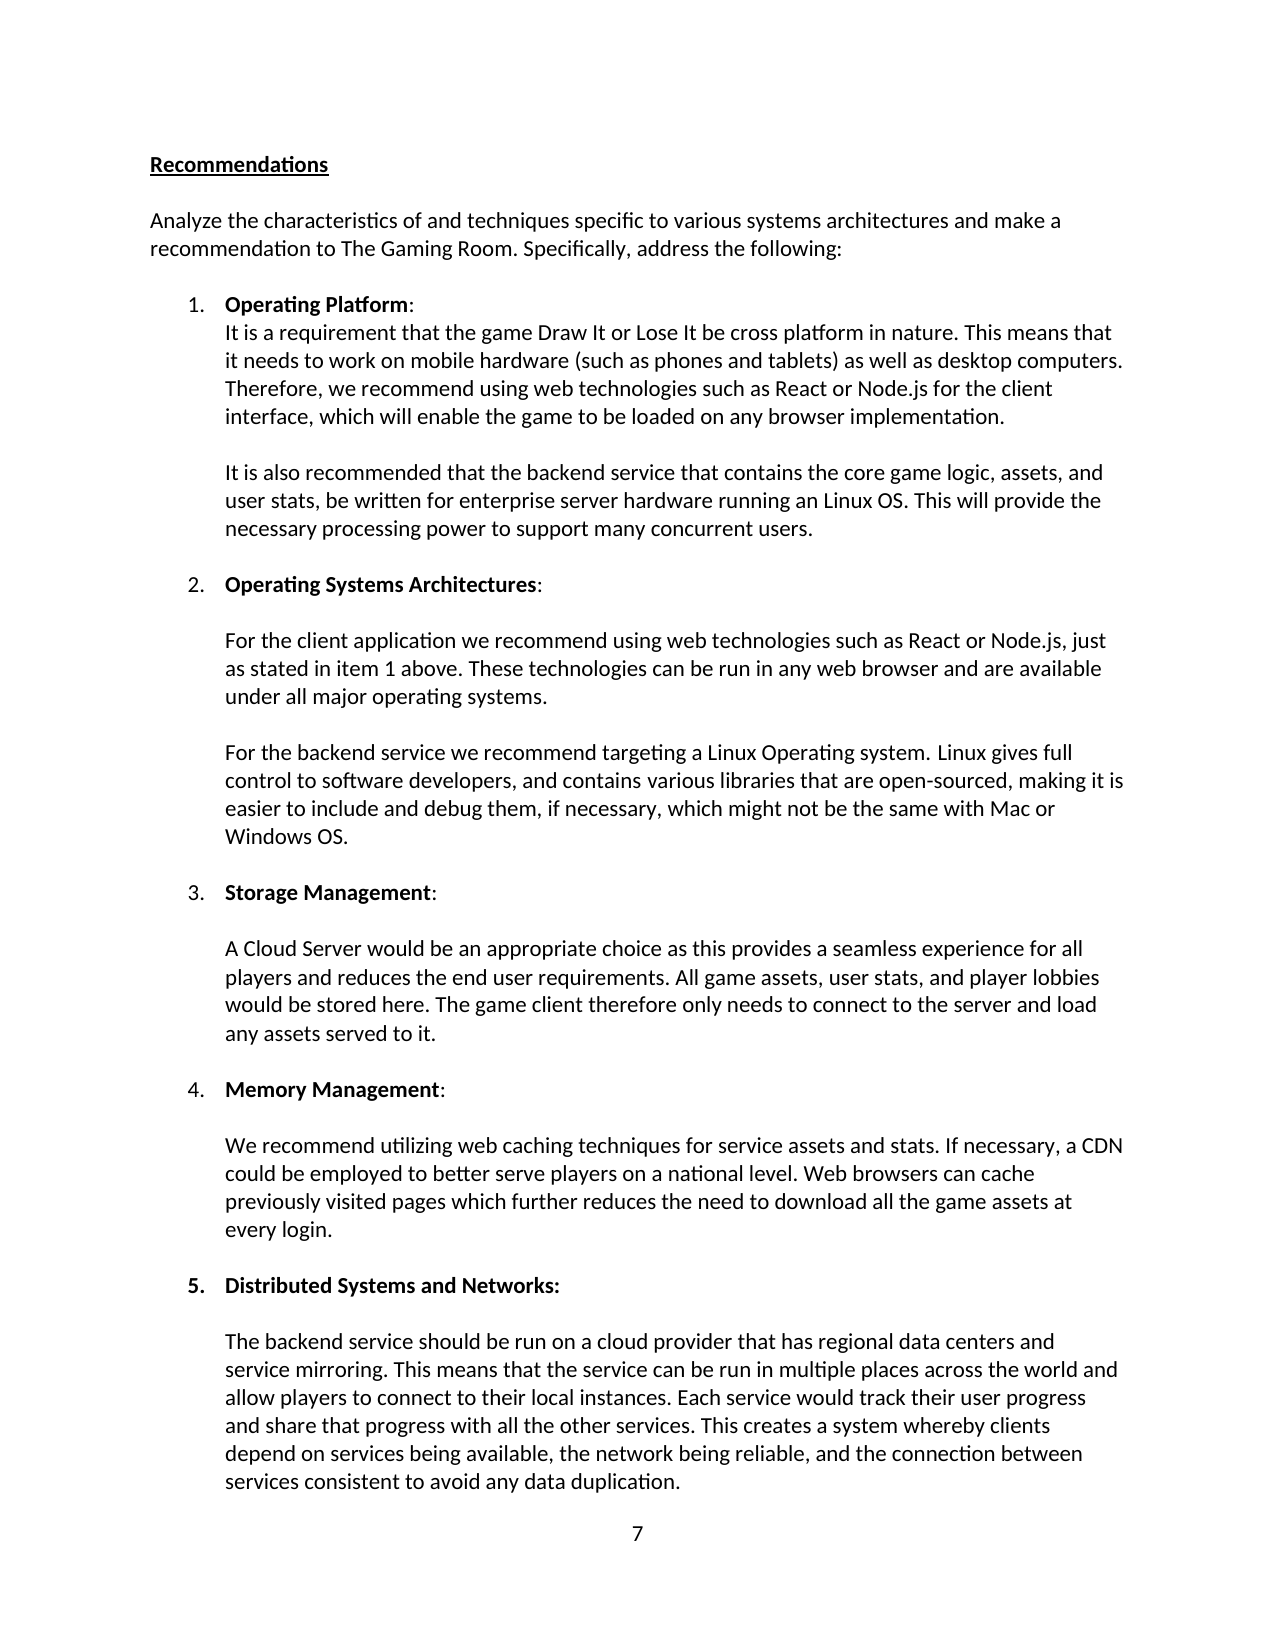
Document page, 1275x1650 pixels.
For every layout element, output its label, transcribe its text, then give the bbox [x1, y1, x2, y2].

list Memory Management: [187, 1075, 1125, 1103]
list A Cloud Server would be an appropriate choice as this provides a seamless experience for all players and reduces the end user requirements. All game assets, user stats, and player lobbies would be stored here. The game client therefore only needs to connect to the server and load any assets served to it. [225, 934, 1125, 1047]
subtitle Recommendations [150, 150, 1125, 178]
list We recommend utilizing web caching techniques for service assets and stats. If necessary, a CDN could be employed to better serve players on a national level. Web browsers can cache previously visited pages which further reduces the need to download all the game assets at every login. [225, 1131, 1125, 1243]
text The backend service should be run on a cloud provider that has regional data centers and service mirroring. This means that the service can be run in multiple places across the world and allow players to connect to their local instances. Each service would track their user progress and share that progress with all the other services. This creates a system whereby clients depend on services being available, the network being reliable, and the connection between services consistent to avoid any data duplication. [225, 1327, 1125, 1495]
list Distributed Systems and Networks: [187, 1271, 1125, 1299]
list It is also recommended that the backend service that contains the core game logic, assets, and [225, 458, 1125, 486]
list It is a requirement that the game Draw It or Lose It be cross platform in nature. This means that it needs to work on mobile hardware (such as phones and tablets) as well as desktop computers. Therefore, we recommend using web technologies such as React or Node.js for the client interface, which will enable the game to be loaded on any browser implementation. [225, 318, 1125, 430]
list user stats, be written for enterprise server hardware running an Linux OS. This will provide the necessary processing power to support many concurrent users. [225, 486, 1125, 542]
list For the client application we recommend using web technologies such as React or Node.js, just as stated in item 1 above. These technologies can be run in any web browser and are available under all major operating systems. [225, 626, 1125, 710]
text Analyze the characteristics of and techniques specific to various systems architectures and make a recommendation to The Gaming Room. Specifically, address the following: [150, 206, 1125, 262]
list For the backend service we recommend targeting a Linux Operating system. Linux gives full control to software developers, and contains various libraries that are open-sourced, making it is easier to include and debug them, if necessary, which might not be the same with Mac or Windows OS. [225, 738, 1125, 851]
list Operating Platform: [187, 290, 1125, 318]
list Operating Systems Architectures: [187, 570, 1125, 598]
list Storage Management: [187, 878, 1125, 907]
